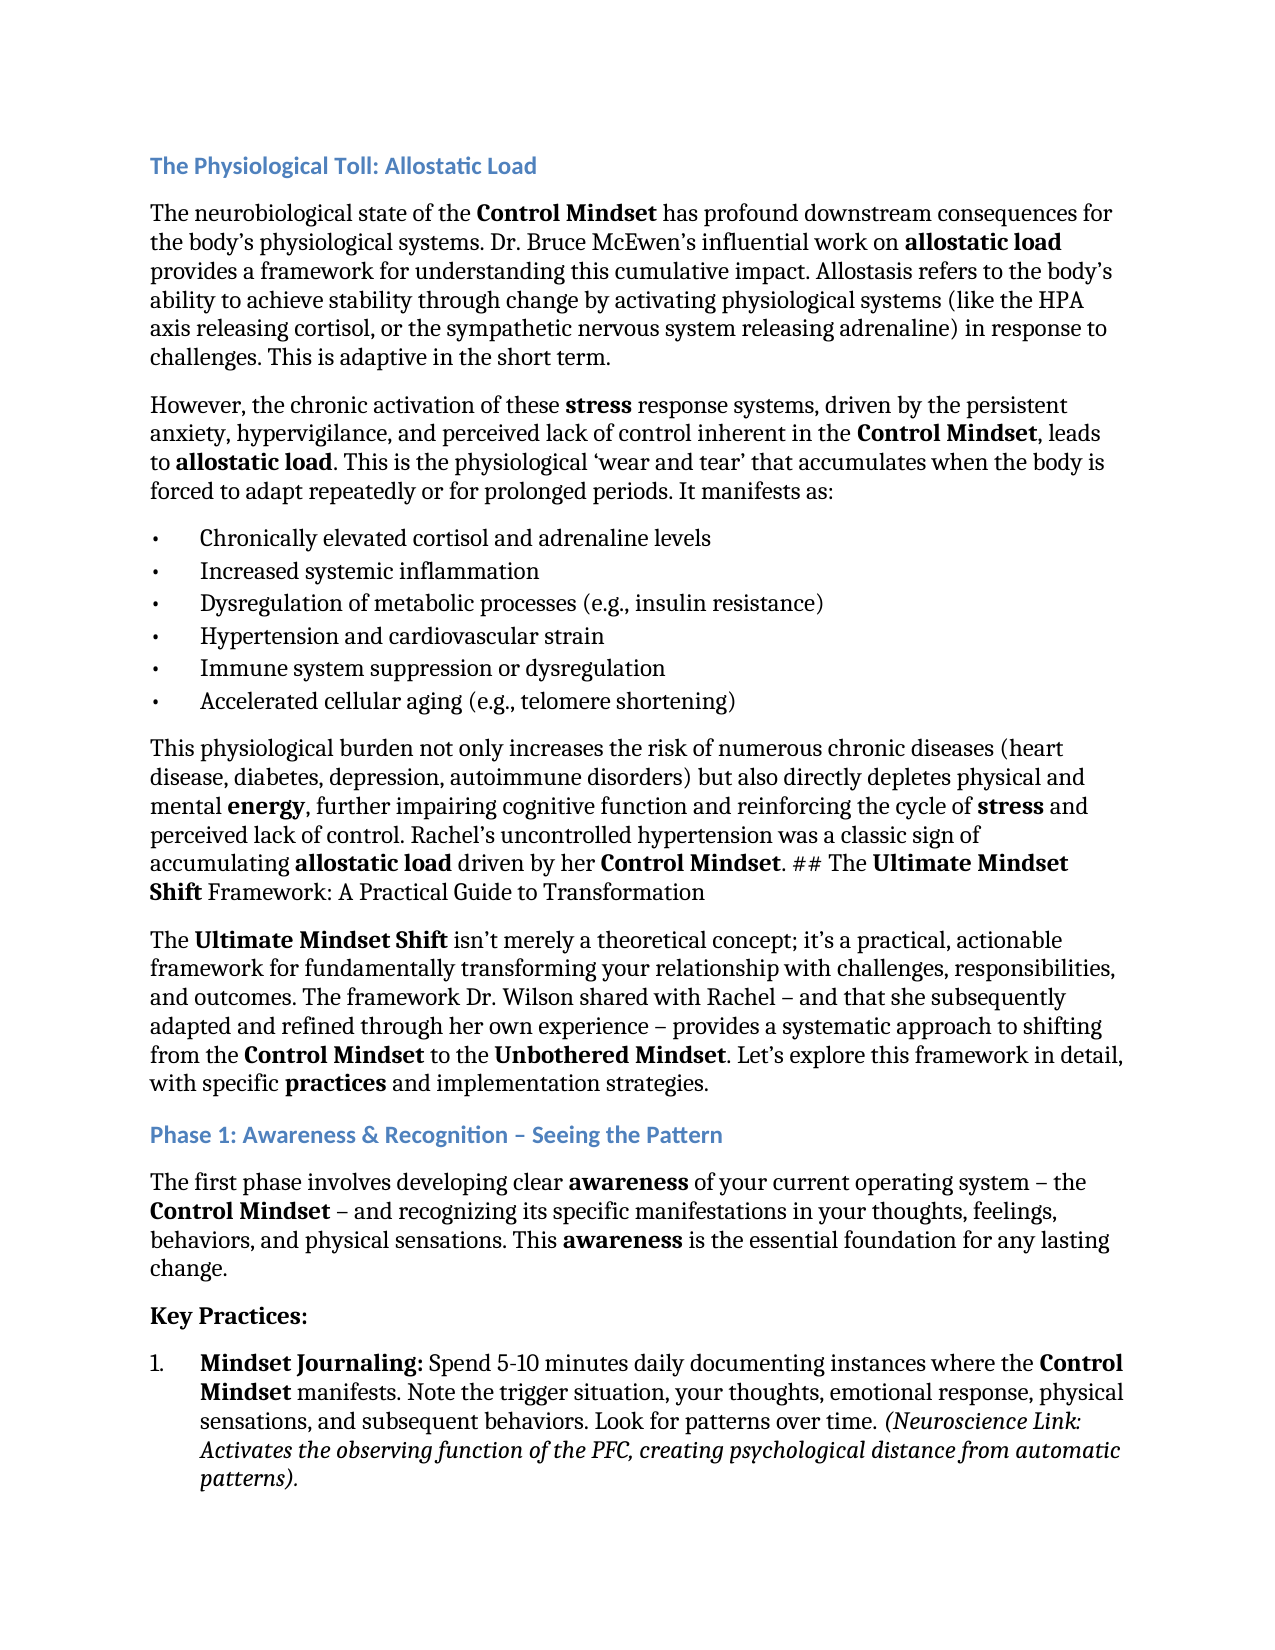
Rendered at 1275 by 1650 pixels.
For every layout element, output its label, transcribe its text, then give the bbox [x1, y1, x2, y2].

text This physiological burden not only increases the risk of numerous chronic diseases (heart disease, diabetes, depression, autoimmune disorders) but also directly depletes physical and mental energy, further impairing cognitive function and reinforcing the cycle of stress and perceived lack of control. Rachel’s uncontrolled hypertension was a classic sign of accumulating allostatic load driven by her Control Mindset. ## The Ultimate Mindset Shift Framework: A Practical Guide to Transformation [150, 734, 1125, 907]
list Accelerated cellular aging (e.g., telomere shortening) [150, 687, 1125, 716]
text The neurobiological state of the Control Mindset has profound downstream consequences for the body’s physiological systems. Dr. Bruce McEwen’s influential work on allostatic load provides a framework for understanding this cumulative impact. Allostasis refers to the body’s ability to achieve stability through change by activating physiological systems (like the HPA axis releasing cortisol, or the sympathetic nervous system releasing adrenaline) in response to challenges. This is adaptive in the short term. [150, 199, 1125, 372]
subtitle The Physiological Toll: Allostatic Load [150, 150, 1125, 181]
text The Ultimate Mindset Shift isn’t merely a theoretical concept; it’s a practical, actionable framework for fundamentally transforming your relationship with challenges, responsibilities, and outcomes. The framework Dr. Wilson shared with Rachel – and that she subsequently adapted and refined through her own experience – provides a systematic approach to shifting from the Control Mindset to the Unbothered Mindset. Let’s explore this framework in detail, with specific practices and implementation strategies. [150, 926, 1125, 1098]
list Hypertension and cardiovascular strain [150, 622, 1125, 651]
list Increased systemic inflammation [150, 557, 1125, 586]
list Immune system suppression or dysregulation [150, 654, 1125, 683]
text However, the chronic activation of these stress response systems, driven by the persistent anxiety, hypervigilance, and perceived lack of control inherent in the Control Mindset, leads to allostatic load. This is the physiological ‘wear and tear’ that accumulates when the body is forced to adapt repeatedly or for prolonged periods. It manifests as: [150, 391, 1125, 506]
text Key Practices: [150, 1302, 1125, 1331]
subtitle Phase 1: Awareness & Recognition – Seeing the Pattern [150, 1119, 1125, 1149]
list Chronically elevated cortisol and adrenaline levels [150, 524, 1125, 553]
text The first phase involves developing clear awareness of your current operating system – the Control Mindset – and recognizing its specific manifestations in your thoughts, feelings, behaviors, and physical sensations. This awareness is the essential foundation for any lasting change. [150, 1168, 1125, 1283]
list Dysregulation of metabolic processes (e.g., insulin resistance) [150, 589, 1125, 618]
list Mindset Journaling: Spend 5-10 minutes daily documenting instances where the Control Mindset manifests. Note the trigger situation, your thoughts, emotional response, physical sensations, and subsequent behaviors. Look for patterns over time. (Neuroscience Link: Activates the observing function of the PFC, creating psychological distance from automatic patterns). [150, 1349, 1125, 1493]
